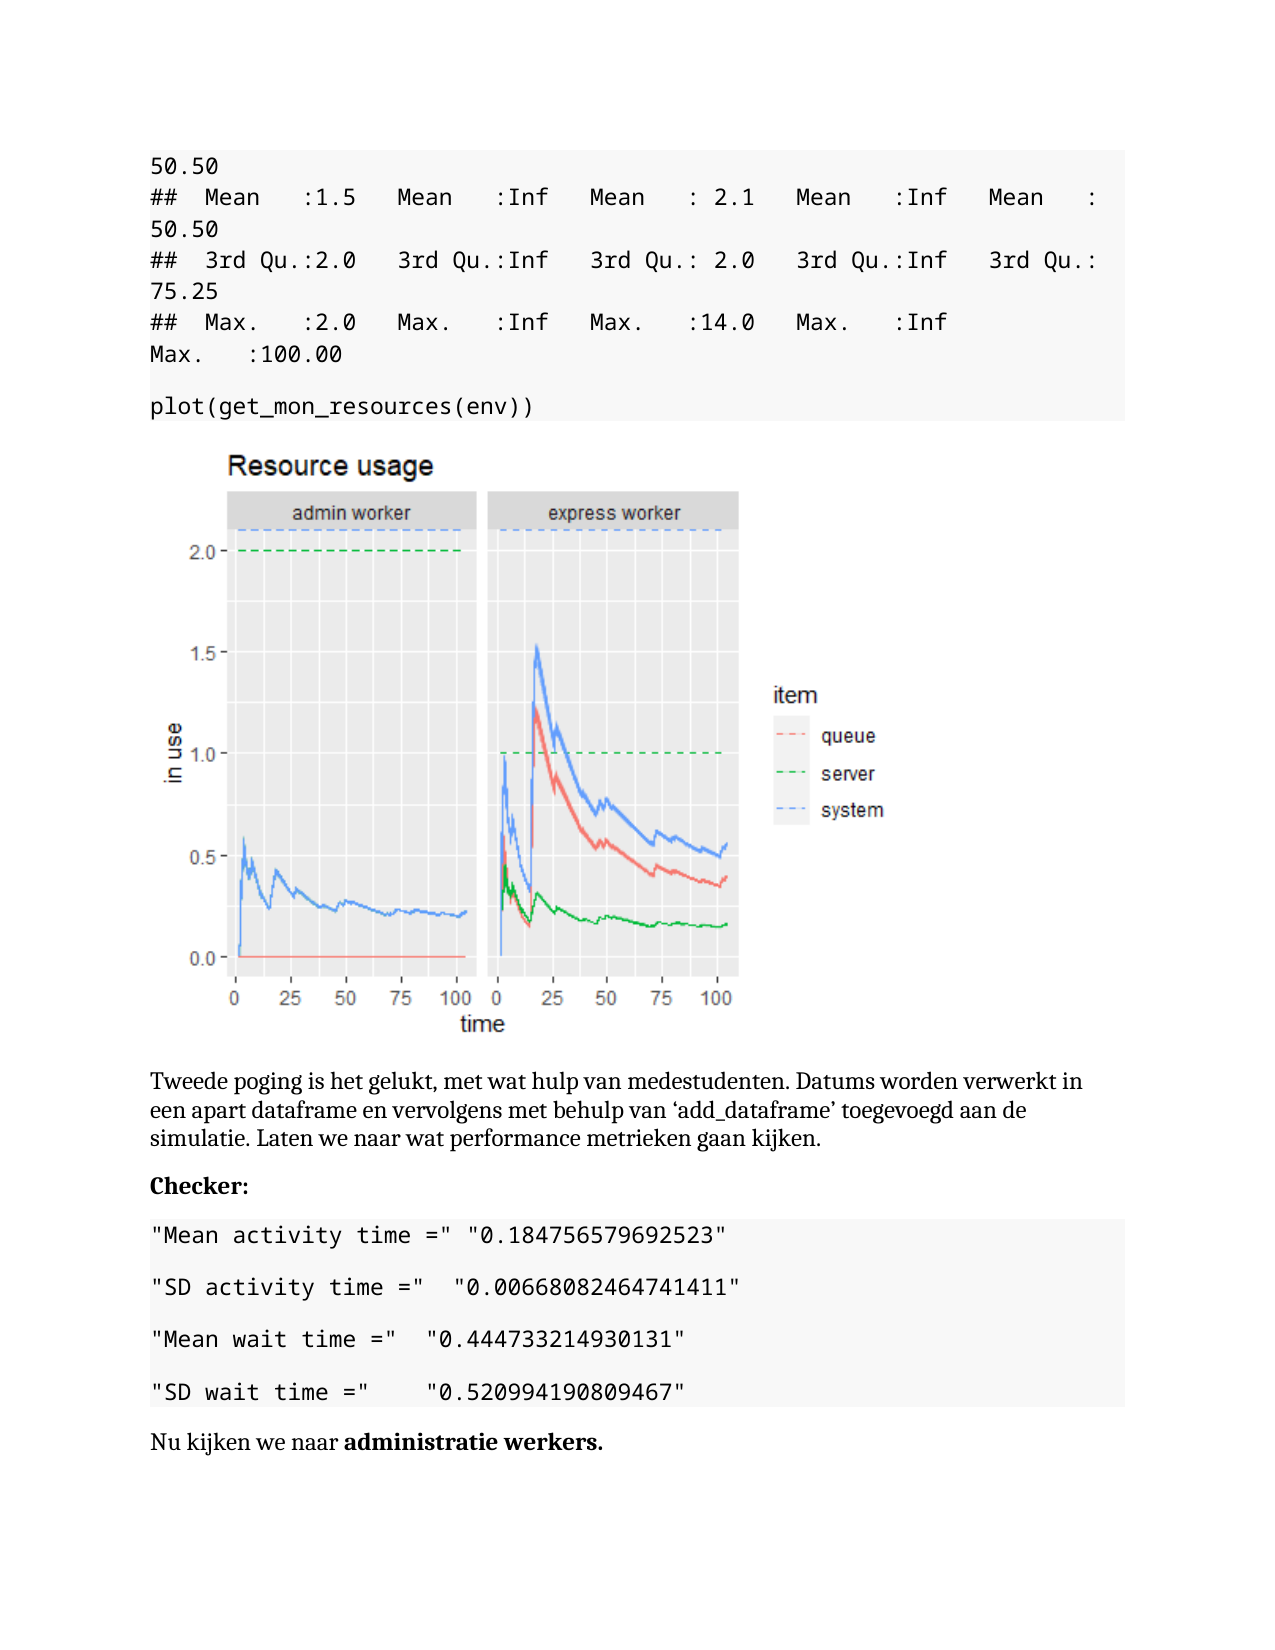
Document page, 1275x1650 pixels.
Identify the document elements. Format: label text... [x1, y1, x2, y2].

text Nu kijken we naar administratie werkers. [150, 1428, 1125, 1456]
text Tweede poging is het gelukt, met wat hulp van medestudenten. Datums worden verwerkt in een apart dataframe en vervolgens met behulp van ‘add_dataframe’ toegevoegd aan de simulatie. Laten we naar wat performance metrieken gaan kijken. [150, 1067, 1125, 1153]
picture [150, 441, 908, 1048]
text "Mean activity time =" "0.184756579692523" [150, 1219, 1125, 1251]
text "Mean wait time =" "0.444733214930131" [150, 1323, 1125, 1355]
text "SD wait time =" "0.520994190809467" [150, 1376, 1125, 1407]
text Checker: [150, 1172, 1125, 1201]
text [150, 150, 1125, 369]
text plot(get_mon_resources(env)) [150, 389, 1125, 421]
text "SD activity time =" "0.00668082464741411" [150, 1271, 1125, 1303]
